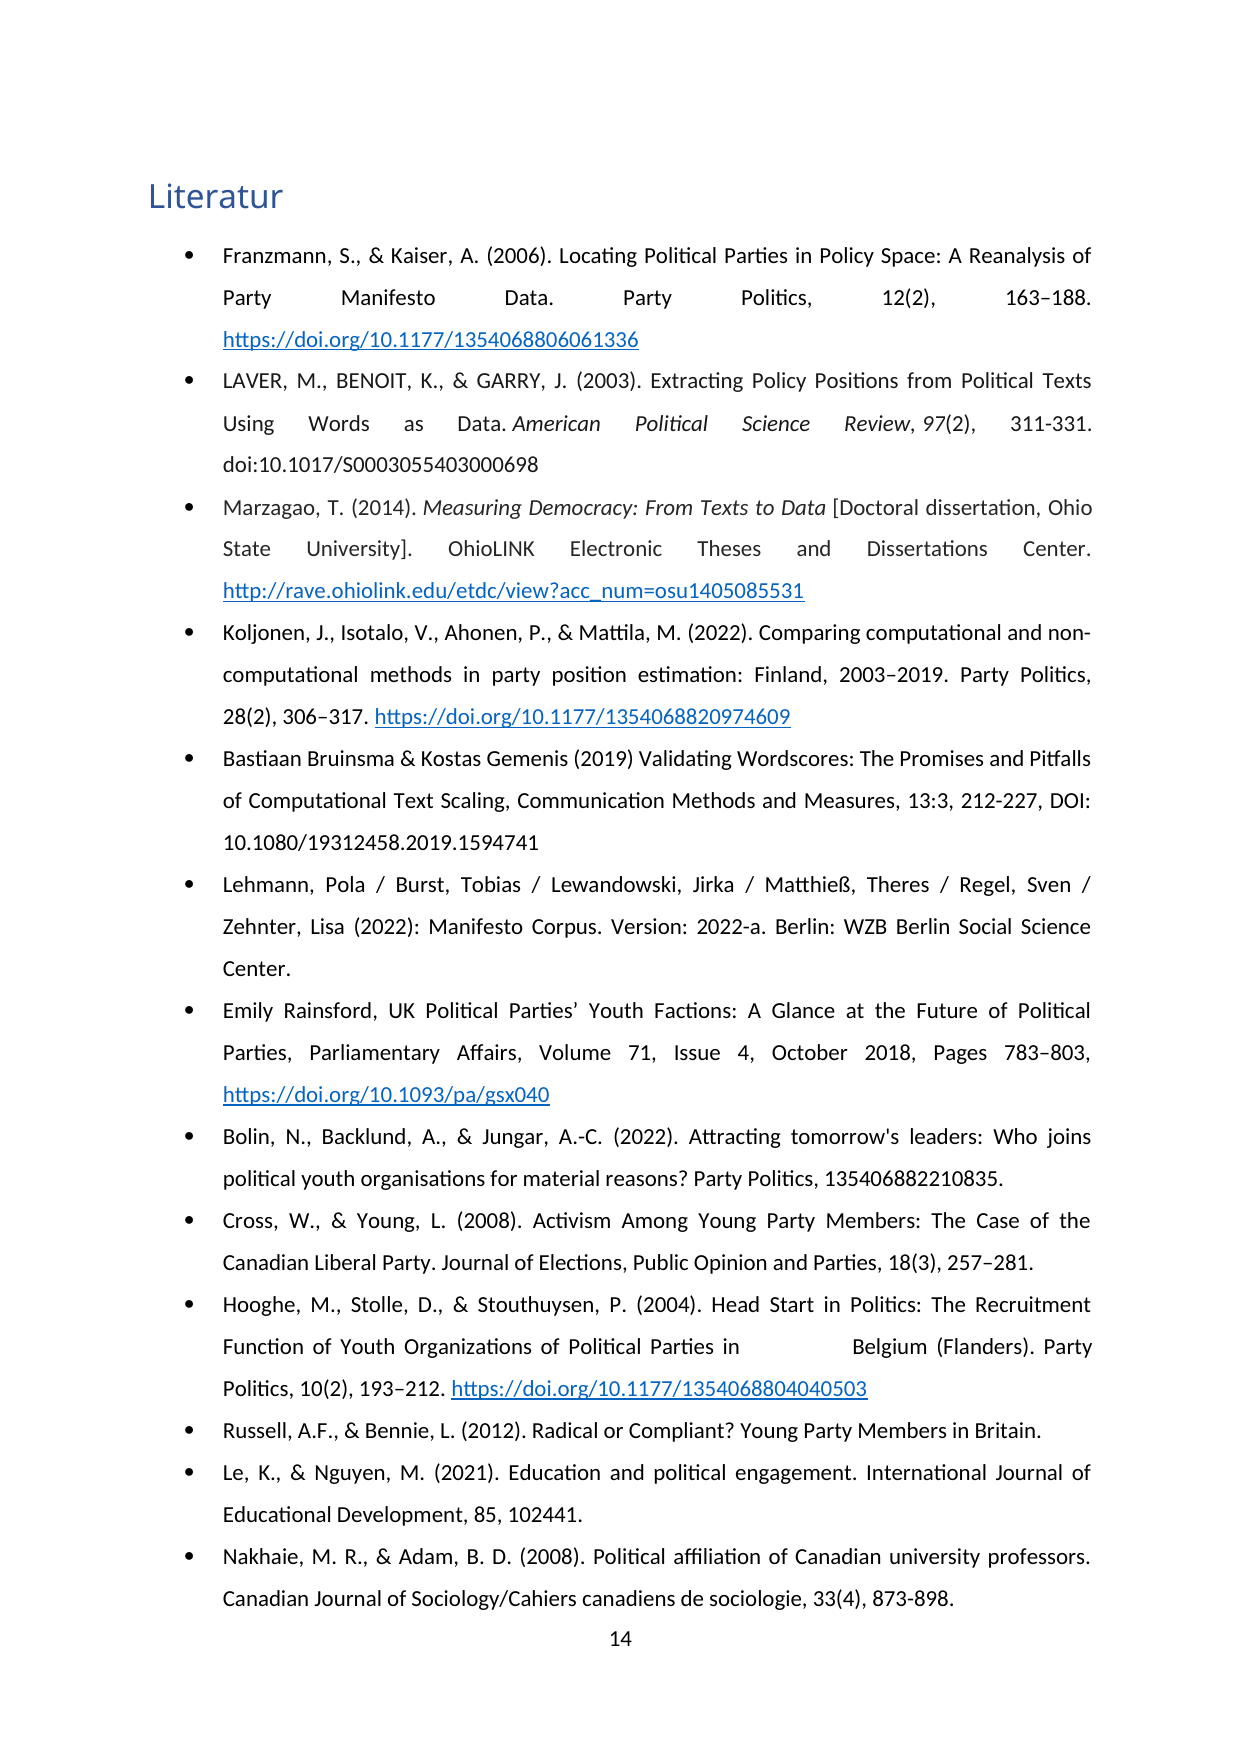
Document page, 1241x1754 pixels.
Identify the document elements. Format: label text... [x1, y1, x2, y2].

list Bastiaan Bruinsma & Kostas Gemenis (2019) Validating Wordscores: The Promises and Pitfalls of Computational Text Scaling, Communication Methods and Measures, 13:3, 212-227, DOI: 10.1080/19312458.2019.1594741 [185, 744, 1093, 856]
subtitle Literatur [148, 173, 1093, 218]
list LAVER, M., BENOIT, K., & GARRY, J. (2003). Extracting Policy Positions from Political Texts Using Words as Data. American Political Science Review, 97(2), 311-331. doi:10.1017/S0003055403000698 [185, 367, 1093, 479]
list Cross, W., & Young, L. (2008). Activism Among Young Party Members: The Case of the Canadian Liberal Party. Journal of Elections, Public Opinion and Parties, 18(3), 257–281. [185, 1206, 1093, 1276]
list Koljonen, J., Isotalo, V., Ahonen, P., & Mattila, M. (2022). Comparing computational and non-computational methods in party position estimation: Finland, 2003–2019. Party Politics, 28(2), 306–317. https://doi.org/10.1177/1354068820974609 [185, 618, 1093, 731]
list Nakhaie, M. R., & Adam, B. D. (2008). Political affiliation of Canadian university professors. Canadian Journal of Sociology/Cahiers canadiens de sociologie, 33(4), 873-898. [185, 1542, 1093, 1612]
list Emily Rainsford, UK Political Parties’ Youth Factions: A Glance at the Future of Political Parties, Parliamentary Affairs, Volume 71, Issue 4, October 2018, Pages 783–803, https://doi.org/10.1093/pa/gsx040 [185, 996, 1093, 1108]
list Le, K., & Nguyen, M. (2021). Education and political engagement. International Journal of Educational Development, 85, 102441. [185, 1458, 1093, 1528]
list Lehmann, Pola / Burst, Tobias / Lewandowski, Jirka / Matthieß, Theres / Regel, Sven / Zehnter, Lisa (2022): Manifesto Corpus. Version: 2022-a. Berlin: WZB Berlin Social Science Center. [185, 870, 1093, 982]
list Bolin, N., Backlund, A., & Jungar, A.-C. (2022). Attracting tomorrow's leaders: Who joins political youth organisations for material reasons? Party Politics, 135406882210835. [185, 1122, 1093, 1192]
list Russell, A.F., & Bennie, L. (2012). Radical or Compliant? Young Party Members in Britain. [185, 1416, 1093, 1444]
list Hooghe, M., Stolle, D., & Stouthuysen, P. (2004). Head Start in Politics: The Recruitment Function of Youth Organizations of Political Parties in Belgium (Flanders). Party Politics, 10(2), 193–212. https://doi.org/10.1177/1354068804040503 [185, 1290, 1093, 1402]
list Marzagao, T. (2014). Measuring Democracy: From Texts to Data [Doctoral dissertation, Ohio State University]. OhioLINK Electronic Theses and Dissertations Center. http://rave.ohiolink.edu/etdc/view?acc_num=osu1405085531 [185, 493, 1093, 604]
list Franzmann, S., & Kaiser, A. (2006). Locating Political Parties in Policy Space: A Reanalysis of Party Manifesto Data. Party Politics, 12(2), 163–188. https://doi.org/10.1177/1354068806061336 [185, 241, 1093, 353]
